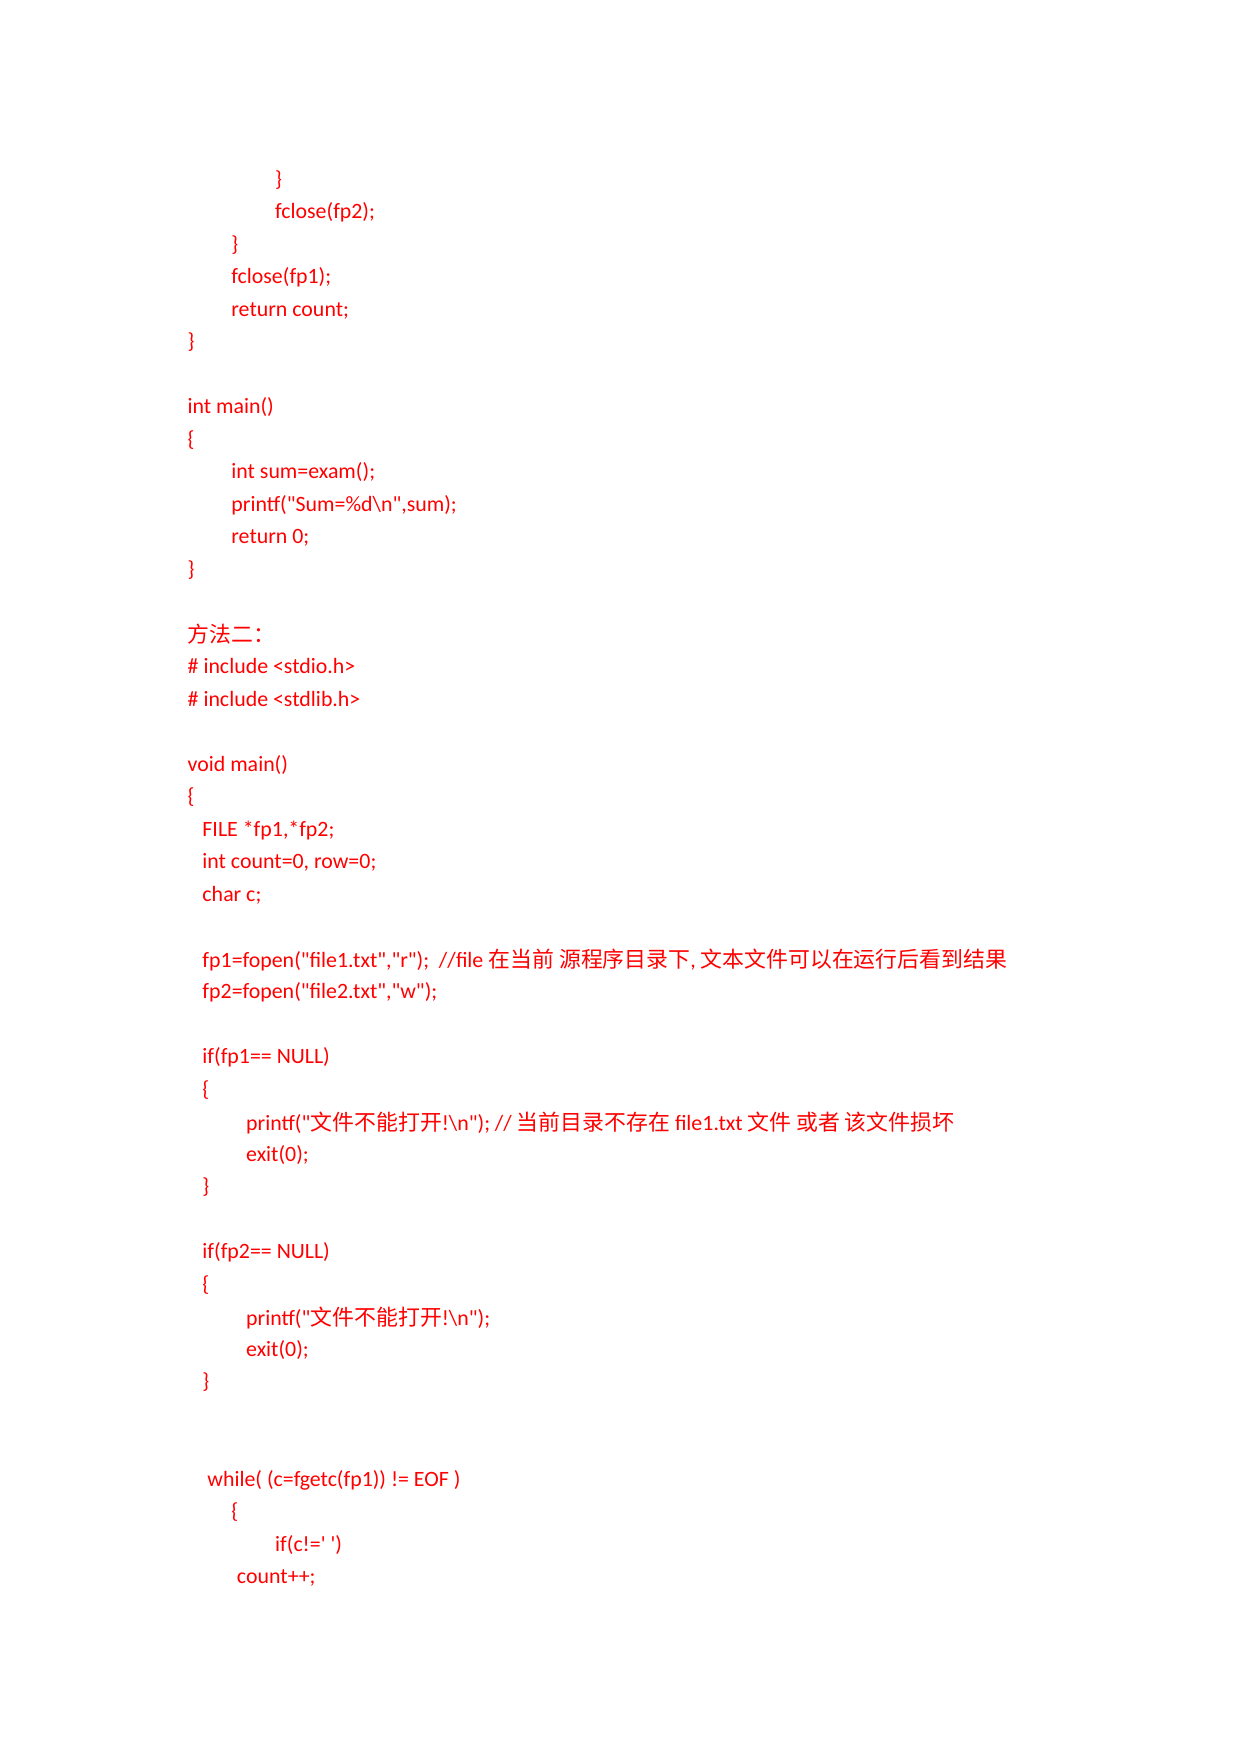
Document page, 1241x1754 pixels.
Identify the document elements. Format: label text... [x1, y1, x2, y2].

text exit(0); [187, 1137, 1053, 1169]
text # include <stdio.h> [187, 649, 1053, 682]
text if(c!=' ') [187, 1527, 1053, 1559]
text FILE *fp1,*fp2; [187, 812, 1053, 844]
text int count=0, row=0; [187, 844, 1053, 877]
text } [187, 552, 1053, 584]
text fclose(fp1); [187, 259, 1053, 292]
text exit(0); [187, 1332, 1053, 1364]
text { [187, 1267, 1053, 1299]
text fp2=fopen("file2.txt","w"); [187, 974, 1053, 1007]
text printf("文件不能打开!\n"); // 当前目录不存在 file1.txt 文件 或者 该文件损坏 [187, 1104, 1053, 1137]
text count++; [187, 1559, 1053, 1592]
text 方法二： [187, 617, 1053, 649]
text } [187, 227, 1053, 259]
text { [187, 1072, 1053, 1104]
text } [187, 162, 1053, 194]
text fclose(fp2); [187, 194, 1053, 227]
text if(fp2== NULL) [187, 1234, 1053, 1267]
text void main() [187, 747, 1053, 779]
text printf("Sum=%d\n",sum); [187, 487, 1053, 519]
text # include <stdlib.h> [187, 682, 1053, 714]
text { [187, 422, 1053, 454]
text printf("文件不能打开!\n"); [187, 1299, 1053, 1332]
text } [187, 1169, 1053, 1202]
text fp1=fopen("file1.txt","r"); //file 在当前 源程序目录下, 文本文件可以在运行后看到结果 [187, 942, 1053, 974]
text if(fp1== NULL) [187, 1039, 1053, 1072]
text while( (c=fgetc(fp1)) != EOF ) [187, 1462, 1053, 1494]
text return count; [187, 292, 1053, 324]
text int sum=exam(); [187, 454, 1053, 487]
text int main() [187, 389, 1053, 422]
text } [187, 1364, 1053, 1397]
text { [187, 1494, 1053, 1527]
text char c; [187, 877, 1053, 909]
text return 0; [187, 519, 1053, 552]
text } [187, 324, 1053, 357]
text { [187, 779, 1053, 812]
